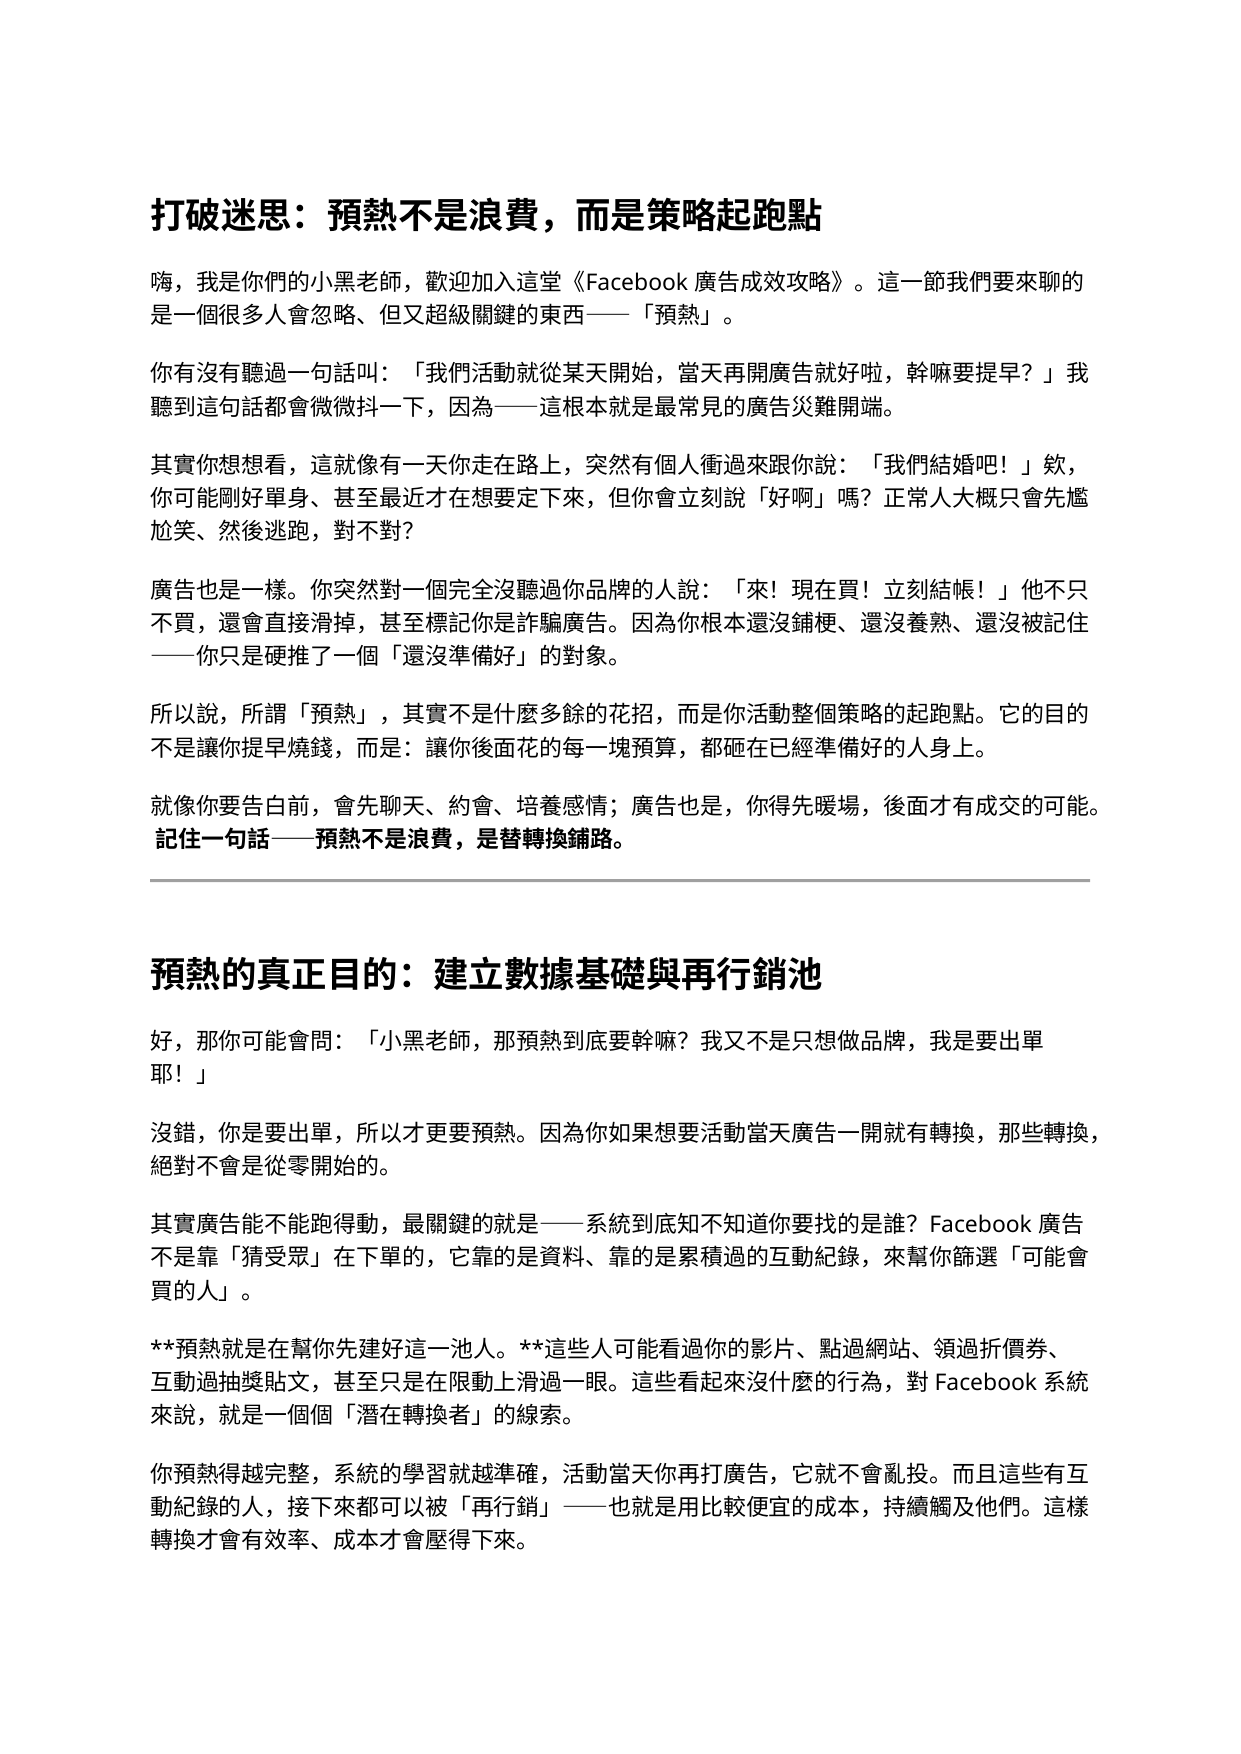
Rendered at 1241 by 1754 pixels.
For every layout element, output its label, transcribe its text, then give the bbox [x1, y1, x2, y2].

text 嗨，我是你們的小黑老師，歡迎加入這堂《Facebook 廣告成效攻略》。這一節我們要來聊的是一個很多人會忽略、但又超級關鍵的東西——「預熱」。 [150, 264, 1090, 330]
text 你預熱得越完整，系統的學習就越準確，活動當天你再打廣告，它就不會亂投。而且這些有互動紀錄的人，接下來都可以被「再行銷」——也就是用比較便宜的成本，持續觸及他們。這樣轉換才會有效率、成本才會壓得下來。 [150, 1456, 1090, 1555]
text **預熱就是在幫你先建好這一池人。**這些人可能看過你的影片、點過網站、領過折價券、互動過抽獎貼文，甚至只是在限動上滑過一眼。這些看起來沒什麼的行為，對 Facebook 系統來說，就是一個個「潛在轉換者」的線索。 [150, 1331, 1090, 1431]
text 就像你要告白前，會先聊天、約會、培養感情；廣告也是，你得先暖場，後面才有成交的可能。 記住一句話——預熱不是浪費，是替轉換鋪路。 [150, 788, 1090, 854]
text 所以說，所謂「預熱」，其實不是什麼多餘的花招，而是你活動整個策略的起跑點。它的目的不是讓你提早燒錢，而是：讓你後面花的每一塊預算，都砸在已經準備好的人身上。 [150, 696, 1090, 763]
text 其實你想想看，這就像有一天你走在路上，突然有個人衝過來跟你說：「我們結婚吧！」欸，你可能剛好單身、甚至最近才在想要定下來，但你會立刻說「好啊」嗎？正常人大概只會先尷尬笑、然後逃跑，對不對？ [150, 447, 1090, 546]
subtitle 打破迷思：預熱不是浪費，而是策略起跑點 [150, 187, 1090, 239]
text 沒錯，你是要出單，所以才更要預熱。因為你如果想要活動當天廣告一開就有轉換，那些轉換，絕對不會是從零開始的。 [150, 1114, 1090, 1181]
text 好，那你可能會問：「小黑老師，那預熱到底要幹嘛？我又不是只想做品牌，我是要出單耶！」 [150, 1023, 1090, 1089]
text 廣告也是一樣。你突然對一個完全沒聽過你品牌的人說：「來！現在買！立刻結帳！」他不只不買，還會直接滑掉，甚至標記你是詐騙廣告。因為你根本還沒鋪梗、還沒養熟、還沒被記住——你只是硬推了一個「還沒準備好」的對象。 [150, 571, 1090, 671]
text 你有沒有聽過一句話叫：「我們活動就從某天開始，當天再開廣告就好啦，幹嘛要提早？」我聽到這句話都會微微抖一下，因為——這根本就是最常見的廣告災難開端。 [150, 355, 1090, 422]
subtitle 預熱的真正目的：建立數據基礎與再行銷池 [150, 947, 1090, 998]
text 其實廣告能不能跑得動，最關鍵的就是——系統到底知不知道你要找的是誰？Facebook 廣告不是靠「猜受眾」在下單的，它靠的是資料、靠的是累積過的互動紀錄，來幫你篩選「可能會買的人」。 [150, 1206, 1090, 1306]
